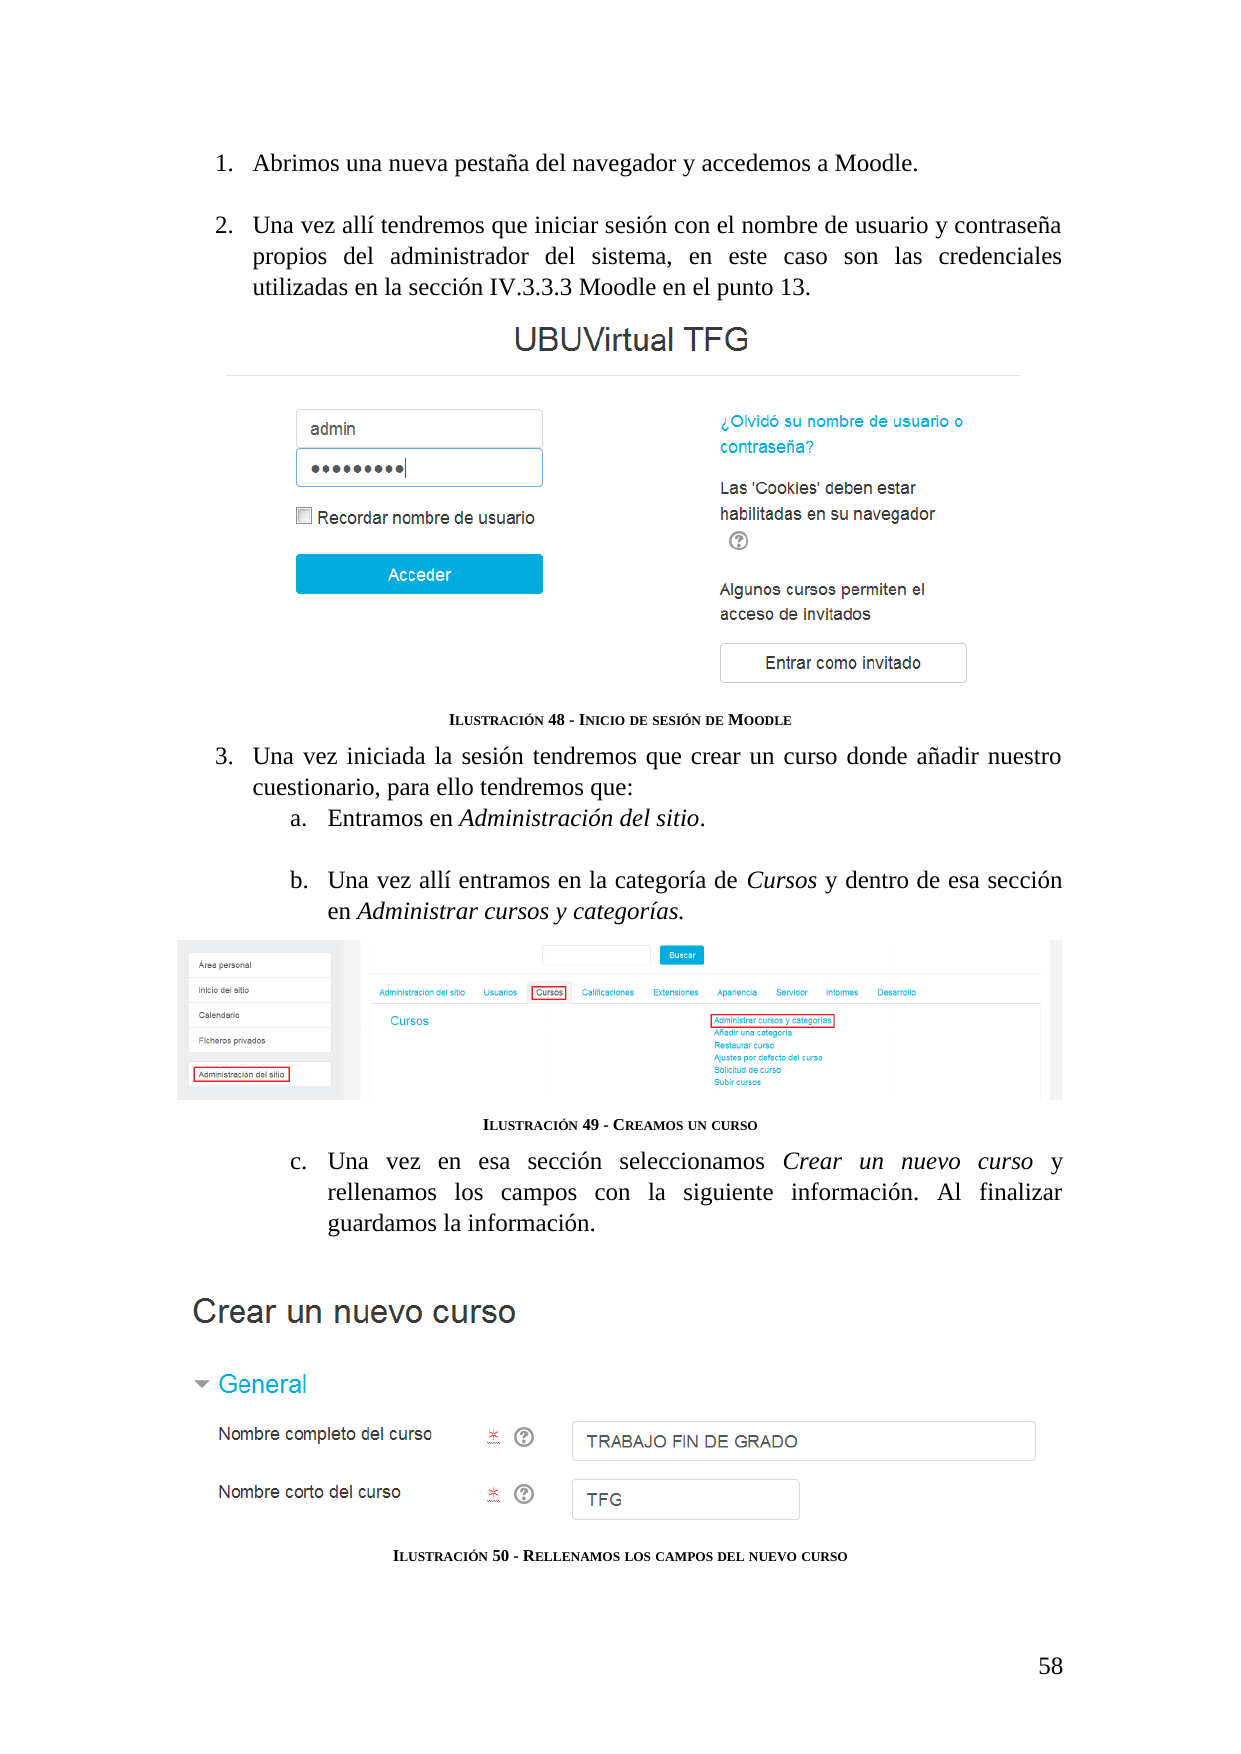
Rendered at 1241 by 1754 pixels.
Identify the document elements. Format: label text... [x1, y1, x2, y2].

list Una vez allí entramos en la categoría de Cursos y dentro de esa sección en Administrar cursos y categorías. [290, 865, 1063, 925]
picture [177, 940, 1063, 1100]
picture [220, 315, 1020, 695]
picture [177, 1282, 1063, 1531]
list Una vez iniciada la sesión tendremos que crear un curso donde añadir nuestro cuestionario, para ello tendremos que: [215, 741, 1063, 801]
text Ilustración 50 - Rellenamos los campos del nuevo curso [177, 1545, 1063, 1564]
list Una vez allí tendremos que iniciar sesión con el nombre de usuario y contraseña propios del administrador del sistema, en este caso son las credenciales utilizadas en la sección IV.3.3.3 Moodle en el punto 13. [215, 210, 1063, 301]
list Entramos en Administración del sitio. [290, 803, 1063, 832]
text Ilustración 48 - Inicio de sesión de Moodle [177, 709, 1063, 729]
list Una vez en esa sección seleccionamos Crear un nuevo curso y rellenamos los campos con la siguiente información. Al finalizar guardamos la información. [290, 1146, 1063, 1237]
list Abrimos una nueva pestaña del navegador y accedemos a Moodle. [215, 148, 1063, 176]
text Ilustración 49 - Creamos un curso [177, 1114, 1063, 1134]
